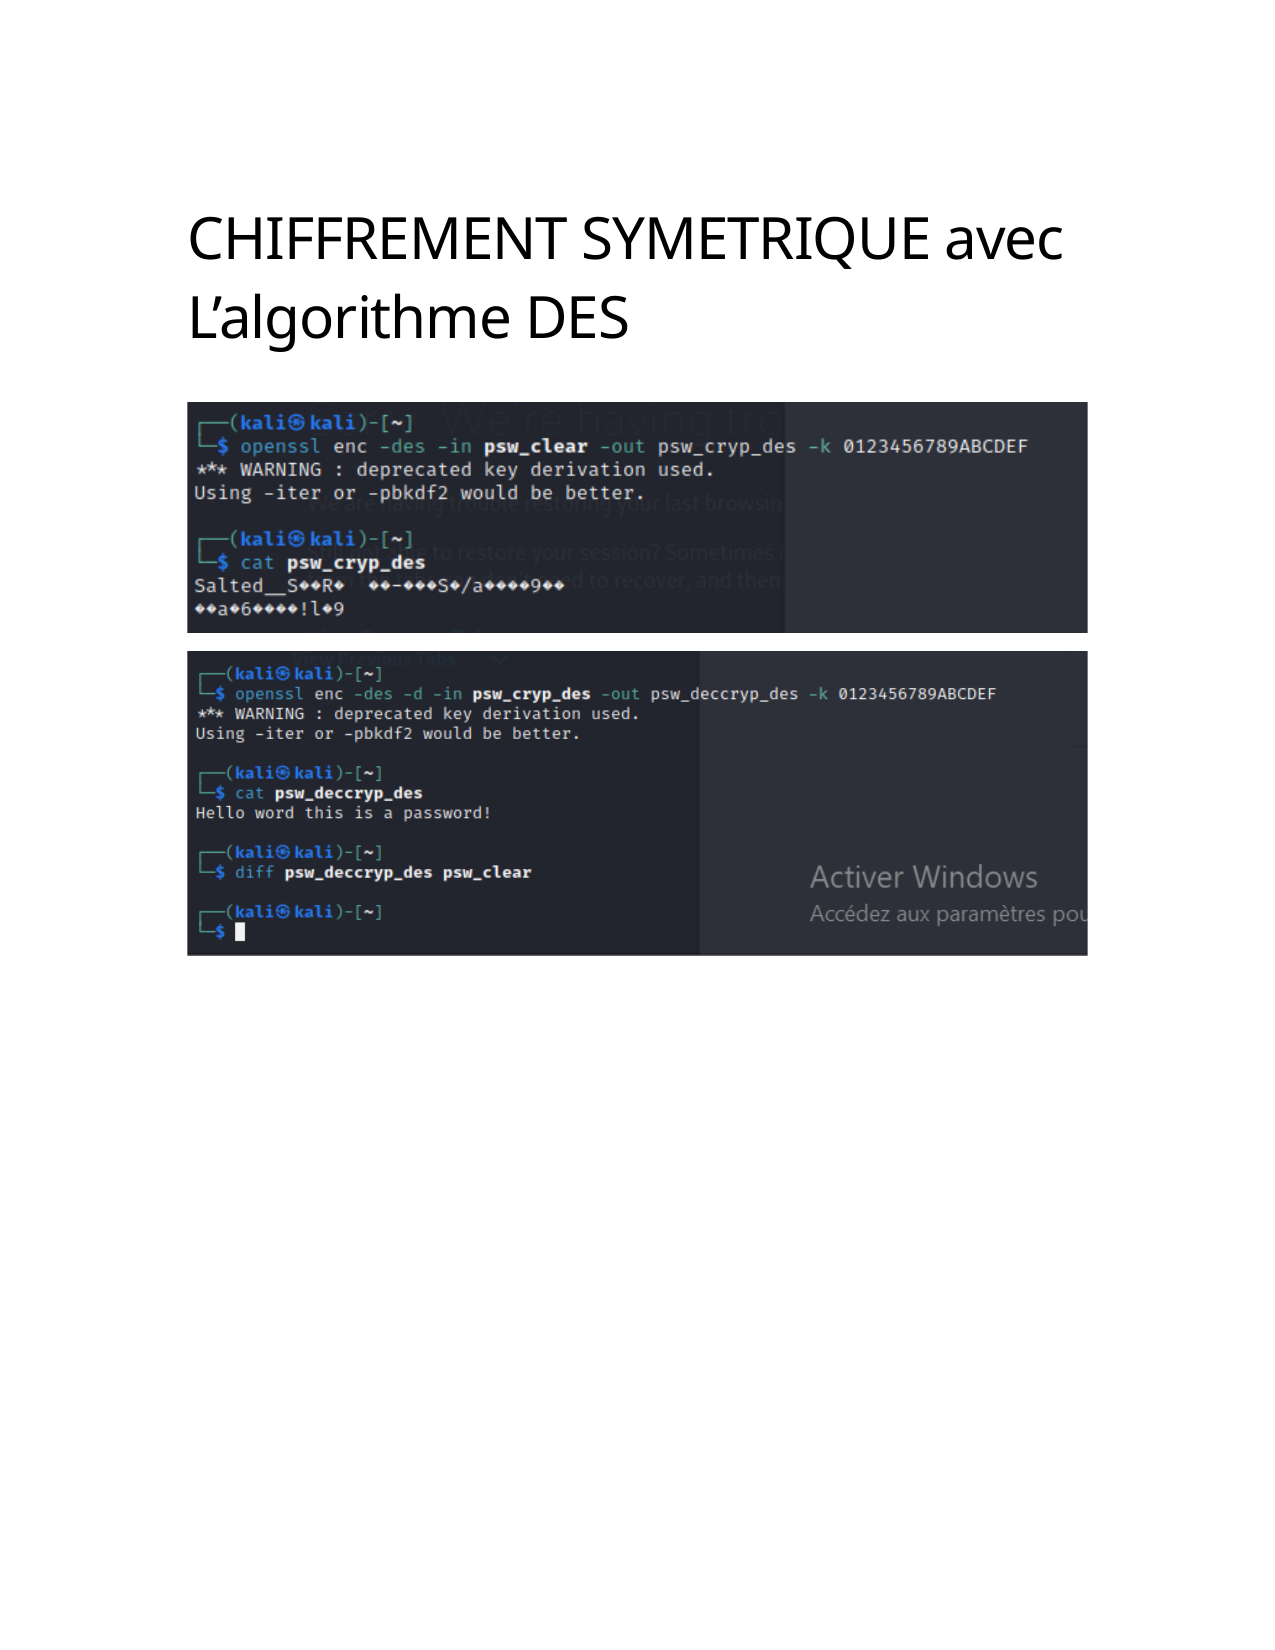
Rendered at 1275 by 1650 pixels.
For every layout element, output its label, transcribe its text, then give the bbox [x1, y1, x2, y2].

picture [187, 402, 1088, 633]
picture [187, 651, 1088, 956]
title CHIFFREMENT SYMETRIQUE avec L’algorithme DES [187, 197, 1088, 356]
